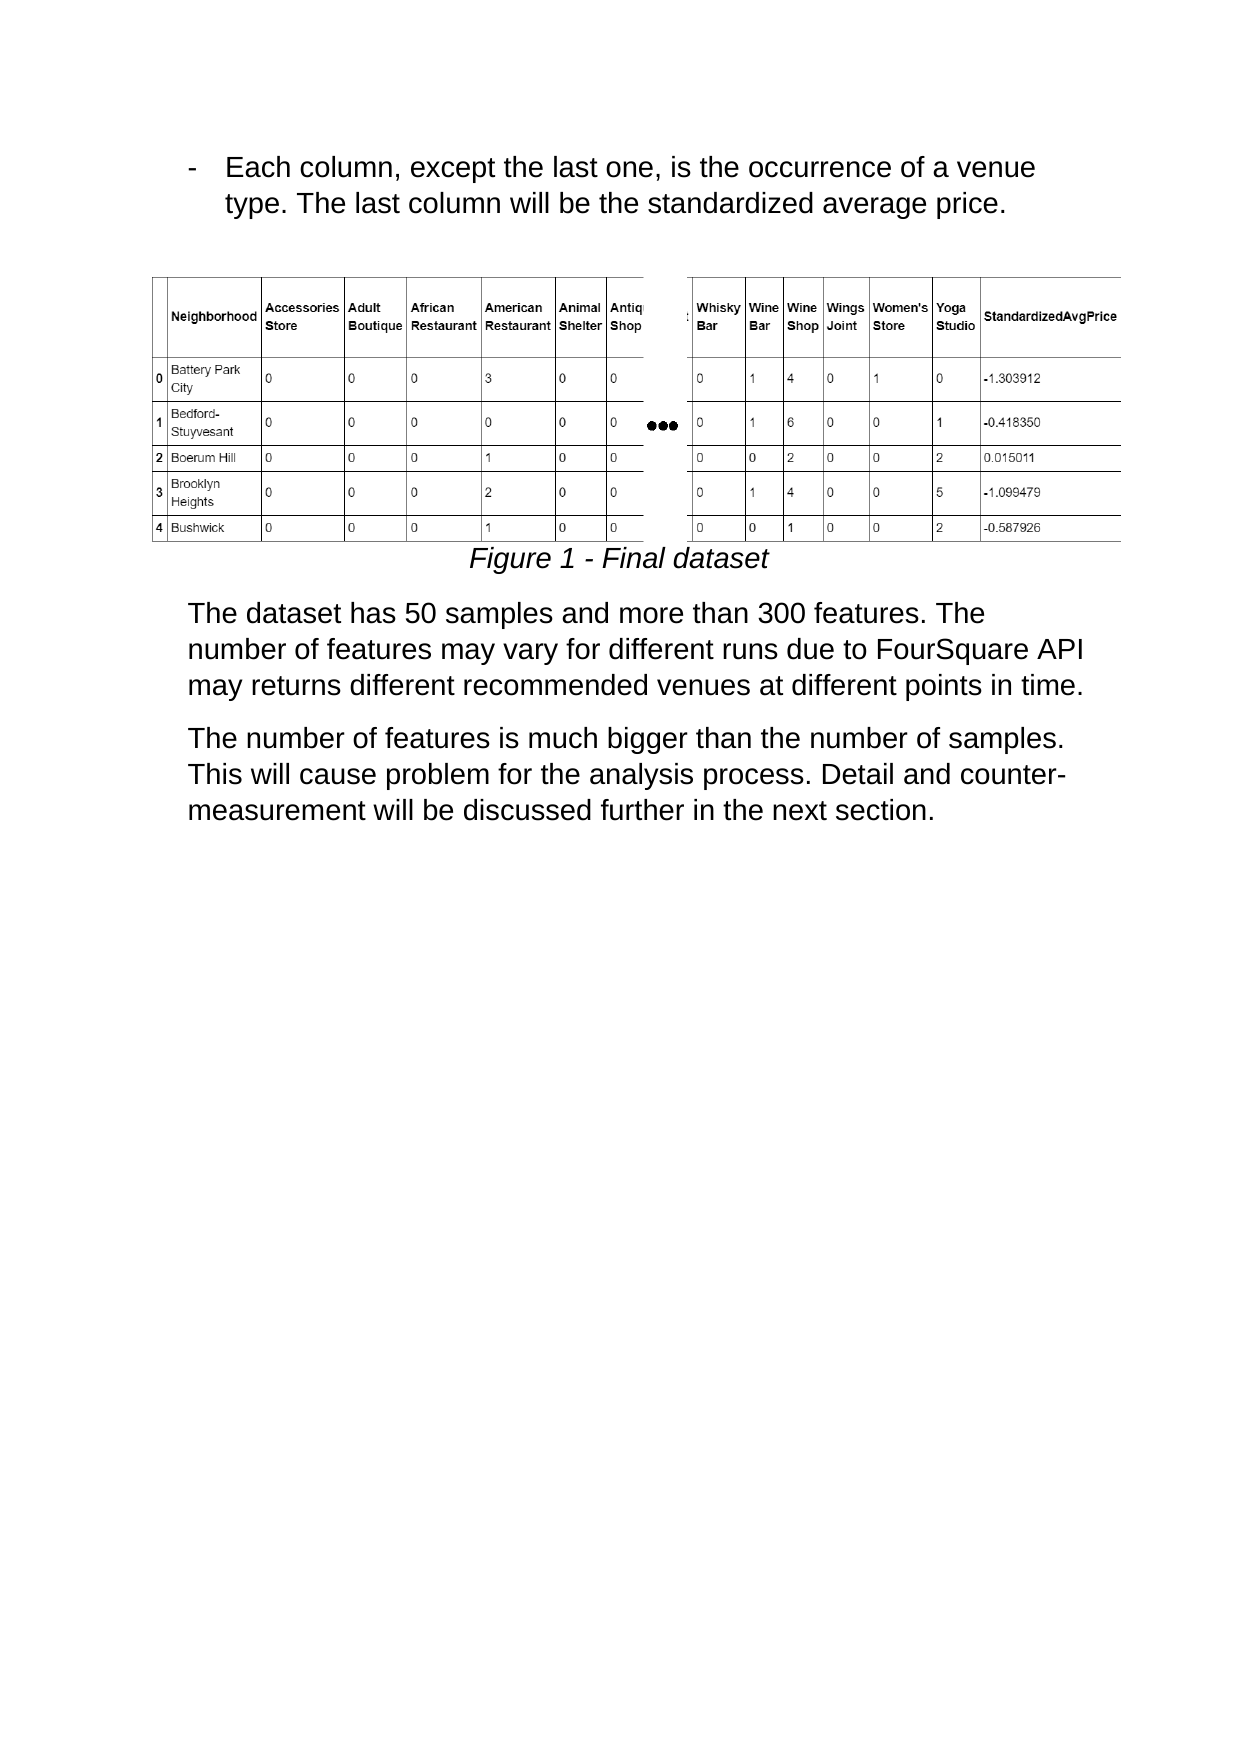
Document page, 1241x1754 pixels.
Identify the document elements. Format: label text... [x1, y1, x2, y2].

text Figure 1 - Final dataset [150, 542, 1090, 575]
text The dataset has 50 samples and more than 300 features. The number of features may vary for different runs due to FourSquare API may returns different recommended venues at different points in time. [187, 596, 1090, 702]
picture [150, 275, 1124, 542]
list Each column, except the last one, is the occurrence of a venue type. The last column will be the standardized average price. [187, 150, 1090, 220]
text The number of features is much bigger than the number of samples. This will cause problem for the analysis process. Detail and counter-measurement will be discussed further in the next section. [187, 721, 1090, 827]
